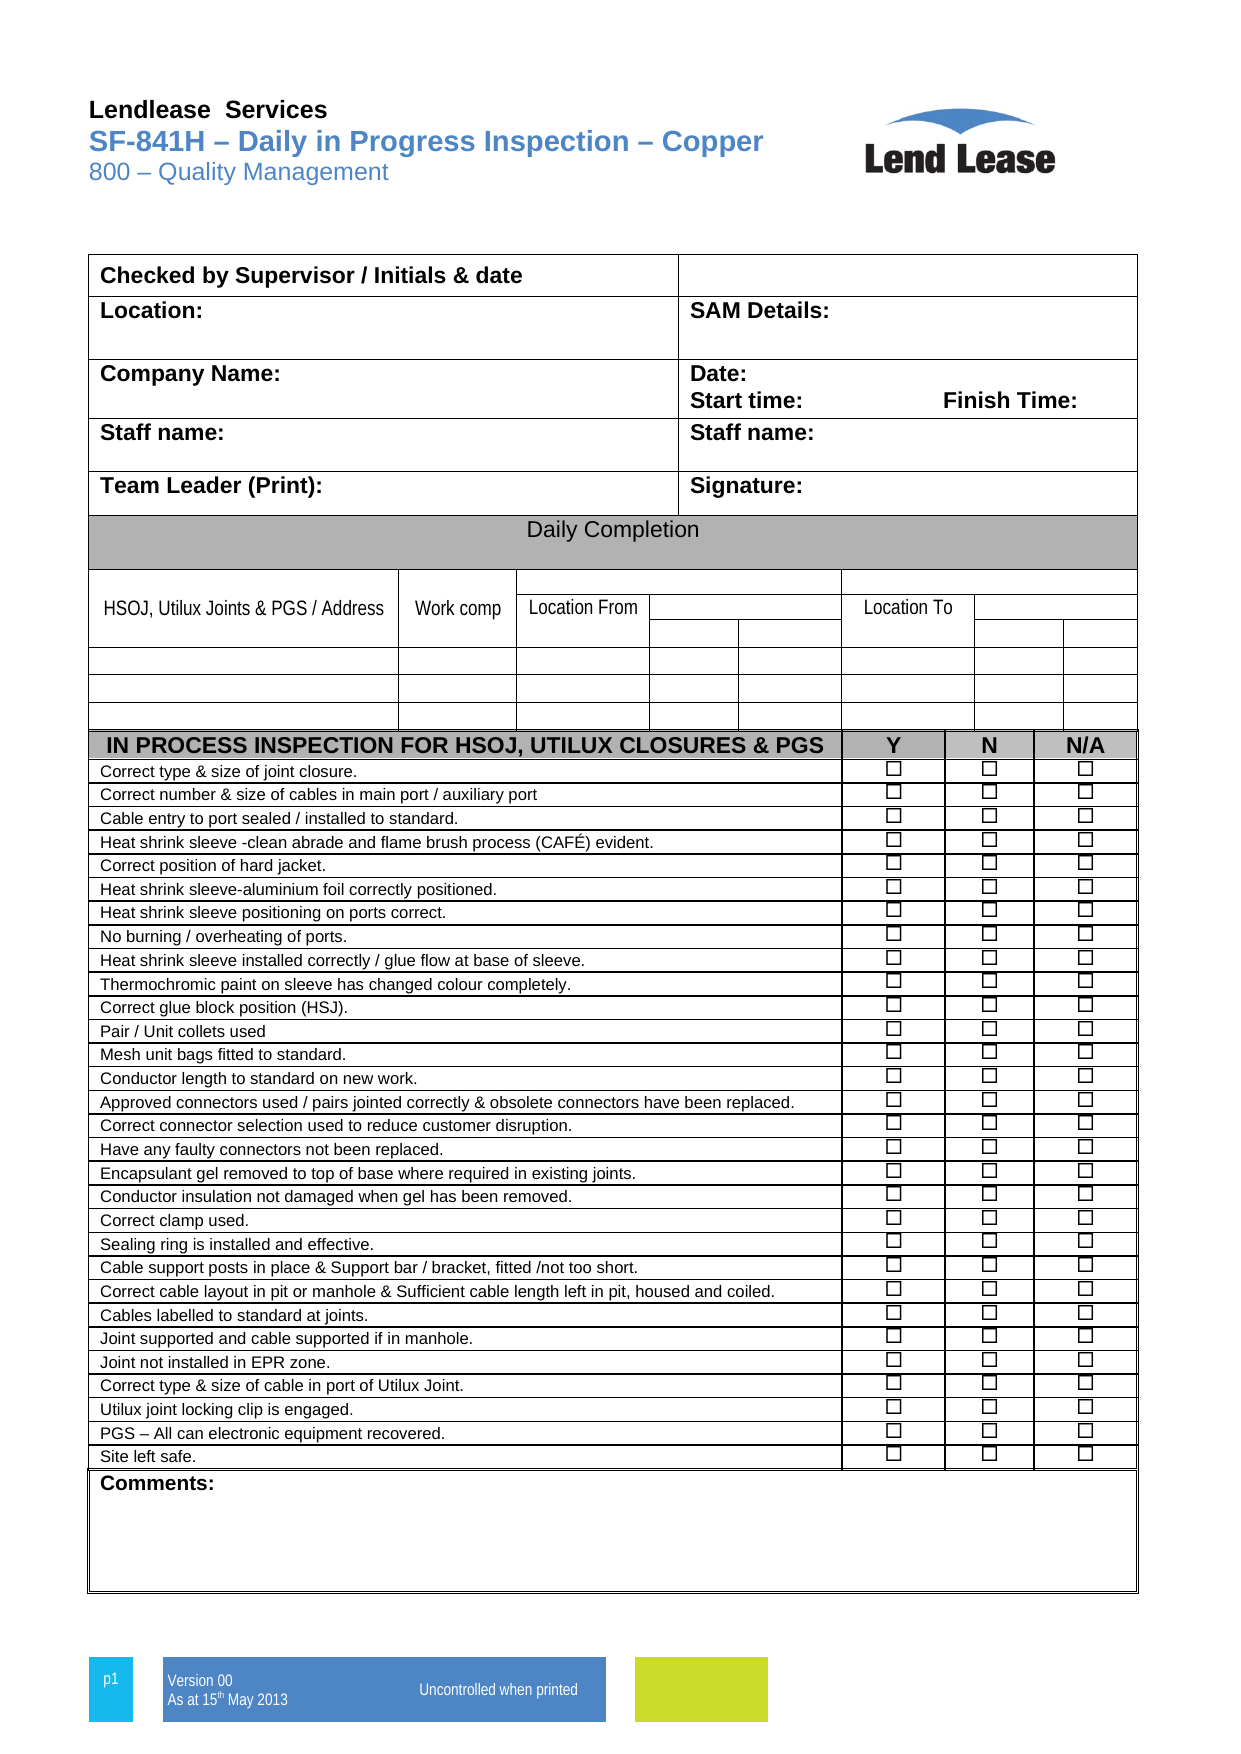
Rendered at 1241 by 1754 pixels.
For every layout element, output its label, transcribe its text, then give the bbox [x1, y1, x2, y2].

table_cell [946, 1186, 1033, 1208]
table_cell [946, 1091, 1033, 1113]
table_cell [843, 1351, 944, 1373]
table_cell [843, 1398, 944, 1421]
table_cell [946, 973, 1033, 995]
table_cell [843, 997, 944, 1018]
table_cell [1035, 1375, 1136, 1397]
table_cell [843, 949, 944, 971]
table_cell [946, 1446, 1033, 1468]
table_cell Heat shrink sleeve-aluminium foil correctly positioned. [89, 878, 841, 900]
table_cell [843, 807, 944, 829]
table_cell [843, 973, 944, 995]
table_cell [946, 878, 1033, 900]
table_cell Team Leader (Print): [89, 472, 678, 515]
table_cell HSOJ, Utilux Joints & PGS / Address [89, 570, 398, 647]
table_cell [399, 703, 516, 729]
table_cell [1035, 902, 1136, 924]
table_cell [843, 831, 944, 853]
table_cell [946, 855, 1033, 877]
table_cell [946, 760, 1033, 782]
table_cell [843, 902, 944, 924]
table_cell [843, 1186, 944, 1208]
table_cell Correct clamp used. [89, 1209, 841, 1231]
table_cell [1035, 926, 1136, 948]
table_cell [946, 1115, 1033, 1137]
table_cell [1064, 620, 1137, 647]
table_cell [843, 1375, 944, 1397]
table_cell [739, 675, 841, 702]
table_cell [1035, 997, 1136, 1018]
table_cell Staff name: [679, 419, 1137, 471]
table_cell [1035, 1044, 1136, 1066]
table_cell [739, 703, 841, 729]
table_cell [843, 1209, 944, 1231]
table_cell Correct connector selection used to reduce customer disruption. [89, 1115, 841, 1137]
table_cell [1035, 807, 1136, 829]
table_cell Sealing ring is installed and effective. [89, 1233, 841, 1255]
table_cell [517, 648, 649, 674]
table_cell [843, 1280, 944, 1302]
table_cell [1035, 1422, 1136, 1444]
table_cell [946, 1351, 1033, 1373]
table_cell [650, 703, 738, 729]
table_cell [975, 703, 1063, 729]
table_cell [946, 1328, 1033, 1349]
table_cell Company Name: [89, 360, 678, 417]
table_cell Y [843, 732, 944, 758]
table_cell [1064, 648, 1137, 674]
table_cell Correct glue block position (HSJ). [89, 997, 841, 1018]
table_cell [1035, 973, 1136, 995]
table_cell [1035, 1351, 1136, 1373]
table_cell [399, 675, 516, 702]
table_cell Correct number & size of cables in main port / auxiliary port [89, 784, 841, 806]
table_cell [842, 675, 974, 702]
table_cell Conductor insulation not damaged when gel has been removed. [89, 1186, 841, 1208]
table_cell [843, 1233, 944, 1255]
table_cell Correct position of hard jacket. [89, 855, 841, 877]
table_cell [1064, 703, 1137, 729]
table_cell Correct cable layout in pit or manhole & Sufficient cable length left in pit, housed and coiled. [89, 1280, 841, 1302]
table_cell Date: Start time: Finish Time: [679, 360, 1137, 417]
table_cell [946, 1044, 1033, 1066]
table_cell [1035, 1020, 1136, 1042]
table_cell [89, 675, 398, 702]
table_cell [843, 1020, 944, 1042]
table_cell [975, 675, 1063, 702]
table_cell [1035, 1304, 1136, 1326]
table_cell [517, 675, 649, 702]
table_cell Staff name: [89, 419, 678, 471]
table_cell Thermochromic paint on sleeve has changed colour completely. [89, 973, 841, 995]
table_cell PGS – All can electronic equipment recovered. [89, 1422, 841, 1444]
table_cell [842, 648, 974, 674]
table_cell [1035, 784, 1136, 806]
table_cell No burning / overheating of ports. [89, 926, 841, 948]
table_cell [843, 855, 944, 877]
table_cell [650, 620, 738, 647]
table_cell [843, 1422, 944, 1444]
table_cell [975, 620, 1063, 647]
table_cell [1035, 831, 1136, 853]
table_cell [946, 1138, 1033, 1160]
table_cell [946, 1398, 1033, 1421]
table_cell [1035, 878, 1136, 900]
table_cell Conductor length to standard on new work. [89, 1067, 841, 1089]
table_cell [843, 760, 944, 782]
table_cell [946, 902, 1033, 924]
table_cell [843, 1446, 944, 1468]
table_cell [89, 703, 398, 729]
table_cell Utilux joint locking clip is engaged. [89, 1398, 841, 1421]
table_cell [1035, 1328, 1136, 1349]
table_cell Cable entry to port sealed / installed to standard. [89, 807, 841, 829]
table_cell Cable support posts in place & Support bar / bracket, fitted /not too short. [89, 1257, 841, 1279]
table_cell [1035, 1233, 1136, 1255]
table_cell [1064, 675, 1137, 702]
table_cell Heat shrink sleeve positioning on ports correct. [89, 902, 841, 924]
table_cell [650, 595, 841, 619]
table_cell [1035, 855, 1136, 877]
table_cell [843, 1067, 944, 1089]
table_cell Site left safe. [89, 1446, 841, 1468]
table_cell [1035, 1091, 1136, 1113]
table_cell Joint not installed in EPR zone. [89, 1351, 841, 1373]
table_cell [843, 784, 944, 806]
table_cell [946, 784, 1033, 806]
table_cell Signature: [679, 472, 1137, 515]
table_cell [975, 648, 1063, 674]
table_cell [946, 1209, 1033, 1231]
table_cell [946, 1304, 1033, 1326]
table_cell Have any faulty connectors not been replaced. [89, 1138, 841, 1160]
table_cell Joint supported and cable supported if in manhole. [89, 1328, 841, 1349]
table_cell [1035, 1398, 1136, 1421]
table_cell [946, 997, 1033, 1018]
table_cell Encapsulant gel removed to top of base where required in existing joints. [89, 1162, 841, 1184]
table_cell [843, 1115, 944, 1137]
table_cell [739, 648, 841, 674]
table_cell [946, 1257, 1033, 1279]
table_cell Work comp [399, 570, 516, 647]
table_cell [946, 1280, 1033, 1302]
table_cell Daily Completion [89, 516, 1137, 569]
table_cell [517, 703, 649, 729]
table_cell Cables labelled to standard at joints. [89, 1304, 841, 1326]
table_cell [399, 648, 516, 674]
table_cell [946, 1422, 1033, 1444]
table_cell [946, 1020, 1033, 1042]
table_cell Mesh unit bags fitted to standard. [89, 1044, 841, 1066]
table_cell [650, 675, 738, 702]
table_cell N [946, 732, 1033, 758]
table_cell [89, 648, 398, 674]
table_cell [843, 1091, 944, 1113]
table_cell [1035, 1138, 1136, 1160]
table_cell [1035, 1209, 1136, 1231]
table_cell [1035, 1162, 1136, 1184]
table_cell [946, 1375, 1033, 1397]
table_cell Heat shrink sleeve -clean abrade and flame brush process (CAFÉ) evident. [89, 831, 841, 853]
table_cell [517, 570, 841, 594]
table_cell [946, 831, 1033, 853]
table_cell Location: [89, 297, 678, 359]
table_cell [843, 926, 944, 948]
table_cell SAM Details: [679, 297, 1137, 359]
table_cell [650, 648, 738, 674]
table_cell [843, 1328, 944, 1349]
table_cell Correct type & size of joint closure. [89, 760, 841, 782]
table_header Checked by Supervisor / Initials & date [89, 255, 678, 296]
table_cell [1035, 1280, 1136, 1302]
table_cell [1035, 1257, 1136, 1279]
table_cell Correct type & size of cable in port of Utilux Joint. [89, 1375, 841, 1397]
table_cell [843, 878, 944, 900]
table_cell N/A [1035, 732, 1136, 758]
table_cell Pair / Unit collets used [89, 1020, 841, 1042]
table_cell [1035, 760, 1136, 782]
table_cell Approved connectors used / pairs jointed correctly & obsolete connectors have been replaced. [89, 1091, 841, 1113]
table_cell [975, 595, 1137, 619]
table_cell [1035, 1115, 1136, 1137]
table_cell IN PROCESS INSPECTION FOR HSOJ, UTILUX CLOSURES & PGS [89, 732, 841, 758]
table_cell [946, 926, 1033, 948]
table_cell [1035, 1067, 1136, 1089]
picture [856, 105, 1064, 176]
table_header [679, 255, 1137, 296]
table_cell [946, 1162, 1033, 1184]
table_cell [843, 1044, 944, 1066]
table_cell Location From [517, 595, 649, 647]
table_cell [842, 570, 1137, 594]
table_cell [843, 1138, 944, 1160]
table_cell [843, 1304, 944, 1326]
table_cell Location To [842, 595, 974, 647]
table_cell [843, 1162, 944, 1184]
table_cell [946, 1233, 1033, 1255]
table_cell [842, 703, 974, 729]
table_cell Heat shrink sleeve installed correctly / glue flow at base of sleeve. [89, 949, 841, 971]
table_cell [946, 949, 1033, 971]
table_cell [739, 620, 841, 647]
table_cell [843, 1257, 944, 1279]
table_cell [1035, 949, 1136, 971]
table_cell [1035, 1446, 1136, 1468]
table_cell Comments: [90, 1471, 1136, 1591]
table_cell [1035, 1186, 1136, 1208]
table_cell [946, 1067, 1033, 1089]
table_cell [946, 807, 1033, 829]
